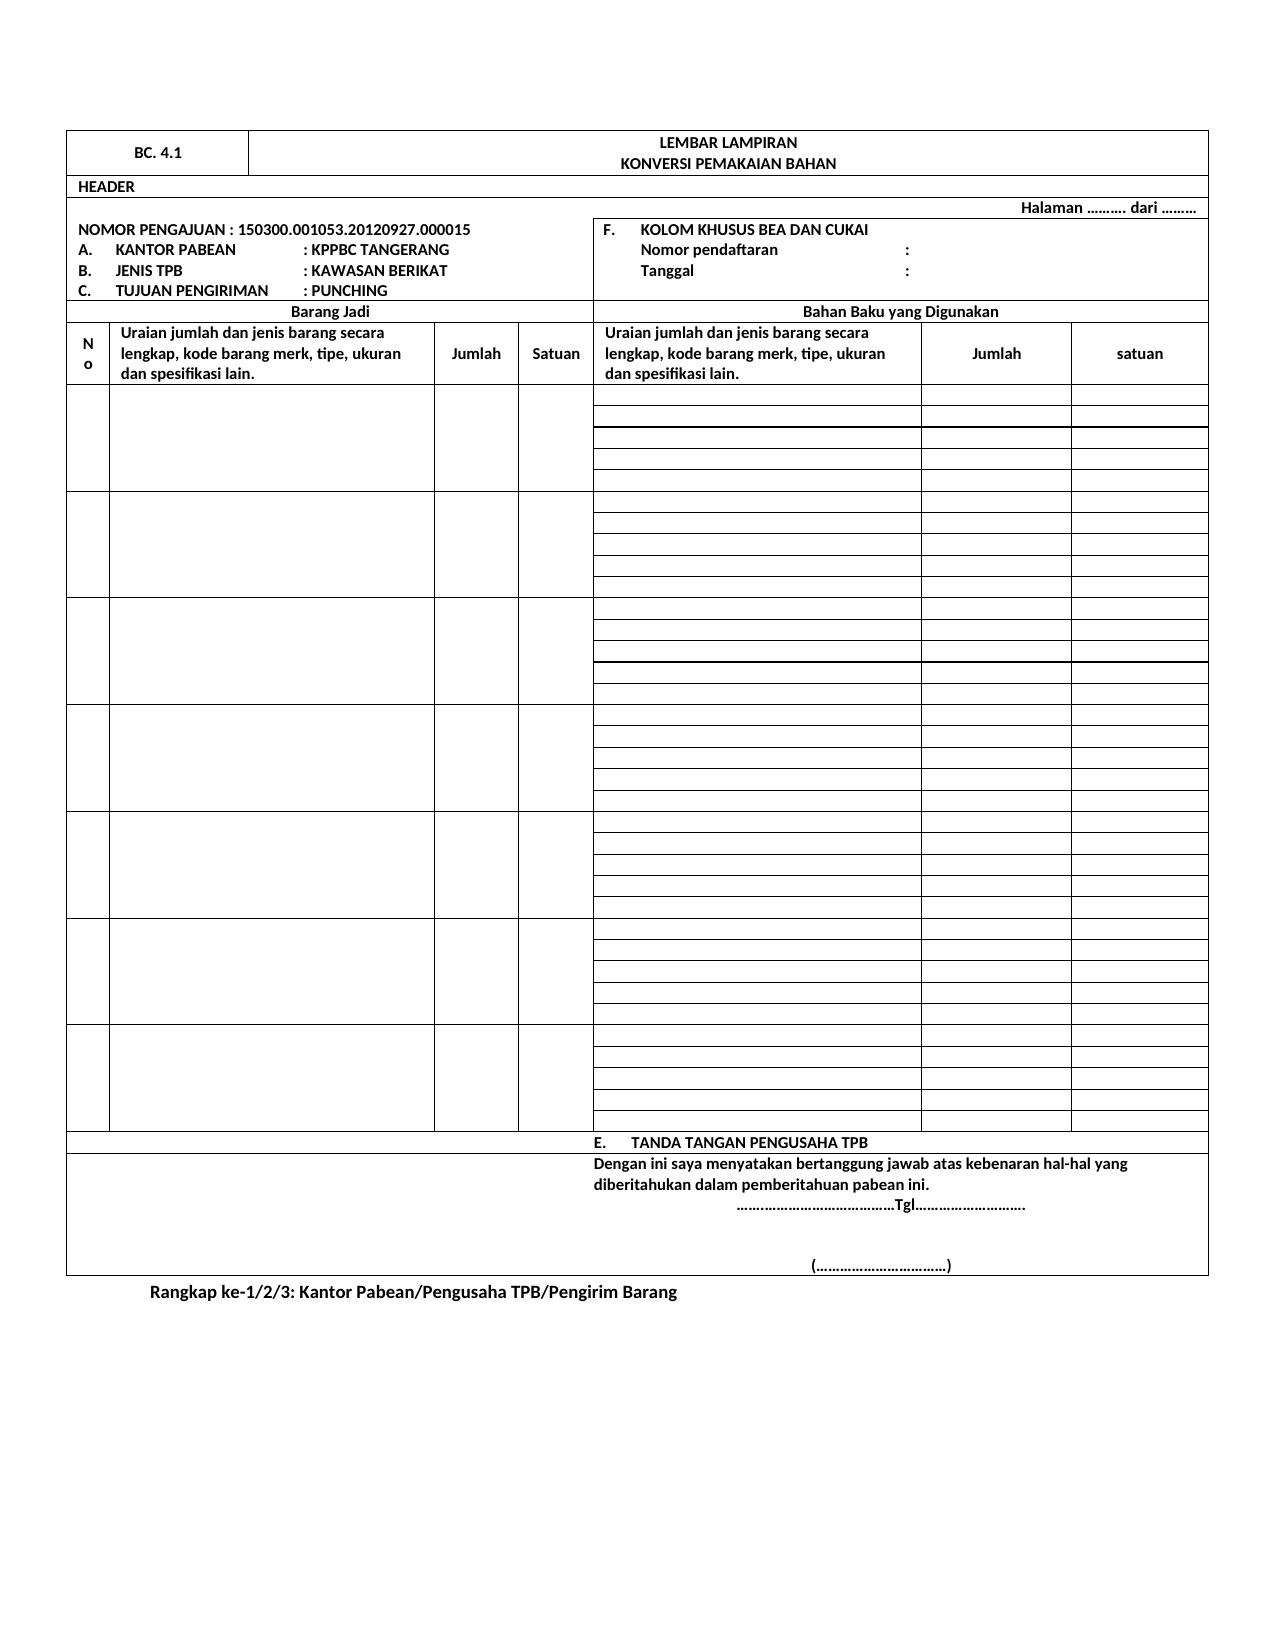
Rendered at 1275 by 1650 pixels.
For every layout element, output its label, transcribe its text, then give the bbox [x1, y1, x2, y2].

table_cell KOLOM KHUSUS BEA DAN CUKAI Nomor pendaftaran : Tanggal : [594, 219, 1208, 300]
table_cell [922, 534, 1071, 554]
table_cell [594, 812, 921, 832]
table_cell [922, 833, 1071, 853]
table_cell [594, 684, 921, 704]
table_cell [435, 492, 518, 597]
table_cell [922, 598, 1071, 619]
table_cell [594, 1025, 921, 1046]
table_cell Jumlah [922, 323, 1071, 384]
table_cell [922, 876, 1071, 896]
table_cell [922, 492, 1071, 512]
table_cell [594, 897, 921, 918]
table_cell [1072, 833, 1208, 853]
table_cell [594, 556, 921, 576]
table_cell [1072, 1004, 1208, 1024]
table_cell [594, 1047, 921, 1067]
table_cell [67, 198, 594, 218]
table_cell [67, 492, 109, 597]
table_cell [922, 641, 1071, 661]
table_cell [110, 919, 434, 1024]
table_cell [922, 385, 1071, 405]
table_cell [922, 556, 1071, 576]
table_cell [1072, 812, 1208, 832]
table_cell NOMOR PENGAJUAN : 150300.001053.20120927.000015 KANTOR PABEAN : KPPBC TANGERANG JENIS TPB : KAWASAN BERIKAT TUJUAN PENGIRIMAN : PUNCHING [67, 218, 593, 300]
table_cell [1072, 428, 1208, 448]
table_cell [1072, 620, 1208, 640]
table_cell [1072, 577, 1208, 597]
table_cell [594, 769, 921, 789]
table_cell [110, 385, 434, 491]
table_cell [594, 406, 921, 426]
table_cell [519, 492, 593, 597]
table_cell No [67, 323, 109, 384]
table_cell Bahan Baku yang Digunakan [594, 301, 1208, 322]
table_cell [1072, 769, 1208, 789]
table_cell [922, 620, 1071, 640]
table_cell Barang Jadi [67, 301, 593, 322]
table_cell [922, 812, 1071, 832]
table_cell [1072, 1111, 1208, 1131]
table_cell [594, 1068, 921, 1088]
table_cell [922, 983, 1071, 1003]
table_cell [594, 663, 921, 683]
table_cell [594, 726, 921, 747]
table_cell [1072, 961, 1208, 982]
table_cell [594, 598, 921, 619]
table_cell [922, 1090, 1071, 1110]
table_cell [1072, 748, 1208, 768]
table_cell [594, 1111, 921, 1131]
table_cell Uraian jumlah dan jenis barang secara lengkap, kode barang merk, tipe, ukuran dan spesifikasi lain. [110, 323, 434, 384]
table_cell [1072, 663, 1208, 683]
table_cell HEADER [67, 176, 1208, 197]
table_cell [1072, 385, 1208, 405]
table_cell Dengan ini saya menyatakan bertanggung jawab atas kebenaran hal-hal yang diberitahukan dalam pemberitahuan pabean ini. …….……………………………Tgl………………………. (……………………………) [67, 1154, 1208, 1275]
table_cell [435, 705, 518, 811]
table_cell [110, 1025, 434, 1131]
table_cell [922, 577, 1071, 597]
table_cell [922, 406, 1071, 426]
table_cell [1072, 940, 1208, 960]
table_cell [1072, 513, 1208, 533]
text Rangkap ke-1/2/3: Kantor Pabean/Pengusaha TPB/Pengirim Barang [150, 1276, 1125, 1303]
table_cell [1072, 534, 1208, 554]
table_header BC. 4.1 [67, 131, 248, 175]
table_cell [922, 1068, 1071, 1088]
table_cell [1072, 705, 1208, 725]
table_cell [435, 1025, 518, 1131]
table_cell [594, 1090, 921, 1110]
table_cell [1072, 791, 1208, 811]
table_cell [1072, 855, 1208, 875]
table_cell [594, 641, 921, 661]
table_cell [1072, 1025, 1208, 1046]
table_cell [519, 385, 593, 491]
table_cell [519, 705, 593, 811]
table_cell [594, 513, 921, 533]
table_cell [922, 428, 1071, 448]
table_cell TANDA TANGAN PENGUSAHA TPB [67, 1132, 1208, 1152]
table_cell [922, 1004, 1071, 1024]
table_cell [1072, 1068, 1208, 1088]
table_cell [1072, 470, 1208, 491]
table_cell [1072, 1090, 1208, 1110]
table_cell satuan [1072, 323, 1208, 384]
table_cell [922, 1111, 1071, 1131]
table_cell [1072, 449, 1208, 469]
table_cell [922, 470, 1071, 491]
table_cell [594, 940, 921, 960]
table_cell [594, 833, 921, 853]
table_cell [1072, 876, 1208, 896]
table_cell [922, 791, 1071, 811]
table_cell [922, 705, 1071, 725]
table_cell [922, 855, 1071, 875]
table_cell [110, 492, 434, 597]
table_cell [922, 663, 1071, 683]
table_cell [594, 534, 921, 554]
table_cell [67, 1025, 109, 1131]
table_cell [67, 705, 109, 811]
table_cell [594, 791, 921, 811]
table_cell [519, 598, 593, 704]
table_cell [1072, 897, 1208, 918]
table_cell [435, 385, 518, 491]
table_cell [594, 449, 921, 469]
table_cell [110, 598, 434, 704]
table_cell [1072, 1047, 1208, 1067]
table_cell Uraian jumlah dan jenis barang secara lengkap, kode barang merk, tipe, ukuran dan spesifikasi lain. [594, 323, 921, 384]
table_cell [922, 961, 1071, 982]
table_cell [922, 919, 1071, 939]
table_cell Satuan [519, 323, 593, 384]
table_cell [1072, 684, 1208, 704]
table_cell [594, 470, 921, 491]
table_cell [922, 748, 1071, 768]
table_cell [594, 748, 921, 768]
table_cell [594, 385, 921, 405]
table_cell [922, 897, 1071, 918]
table_cell [110, 812, 434, 918]
table_cell [1072, 983, 1208, 1003]
table_cell [67, 598, 109, 704]
table_cell [922, 449, 1071, 469]
table_cell [435, 812, 518, 918]
table_cell [922, 1047, 1071, 1067]
table_cell [922, 1025, 1071, 1046]
table_cell [922, 726, 1071, 747]
table_cell [594, 428, 921, 448]
table_cell [594, 1004, 921, 1024]
table_cell [1072, 641, 1208, 661]
table_header LEMBAR LAMPIRAN KONVERSI PEMAKAIAN BAHAN [249, 131, 1208, 175]
table_cell [1072, 919, 1208, 939]
table_cell [67, 385, 109, 491]
table_cell [594, 705, 921, 725]
table_cell [594, 577, 921, 597]
table_cell [594, 620, 921, 640]
table_cell [922, 769, 1071, 789]
table_cell [922, 940, 1071, 960]
table_cell [1072, 726, 1208, 747]
table_cell [594, 855, 921, 875]
table_cell [594, 983, 921, 1003]
table_cell [594, 876, 921, 896]
table_cell [519, 1025, 593, 1131]
table_cell [922, 684, 1071, 704]
table_cell [1072, 556, 1208, 576]
table_cell [67, 919, 109, 1024]
table_cell [519, 919, 593, 1024]
table_cell [67, 812, 109, 918]
table_cell [110, 705, 434, 811]
table_cell Halaman ………. dari ……… [594, 198, 1208, 218]
table_cell [922, 513, 1071, 533]
table_cell [594, 492, 921, 512]
table_cell [435, 598, 518, 704]
table_cell [435, 919, 518, 1024]
table_cell [594, 961, 921, 982]
table_cell [1072, 492, 1208, 512]
table_cell [519, 812, 593, 918]
table_cell [1072, 406, 1208, 426]
table_cell [594, 919, 921, 939]
table_cell [1072, 598, 1208, 619]
table_cell Jumlah [435, 323, 518, 384]
